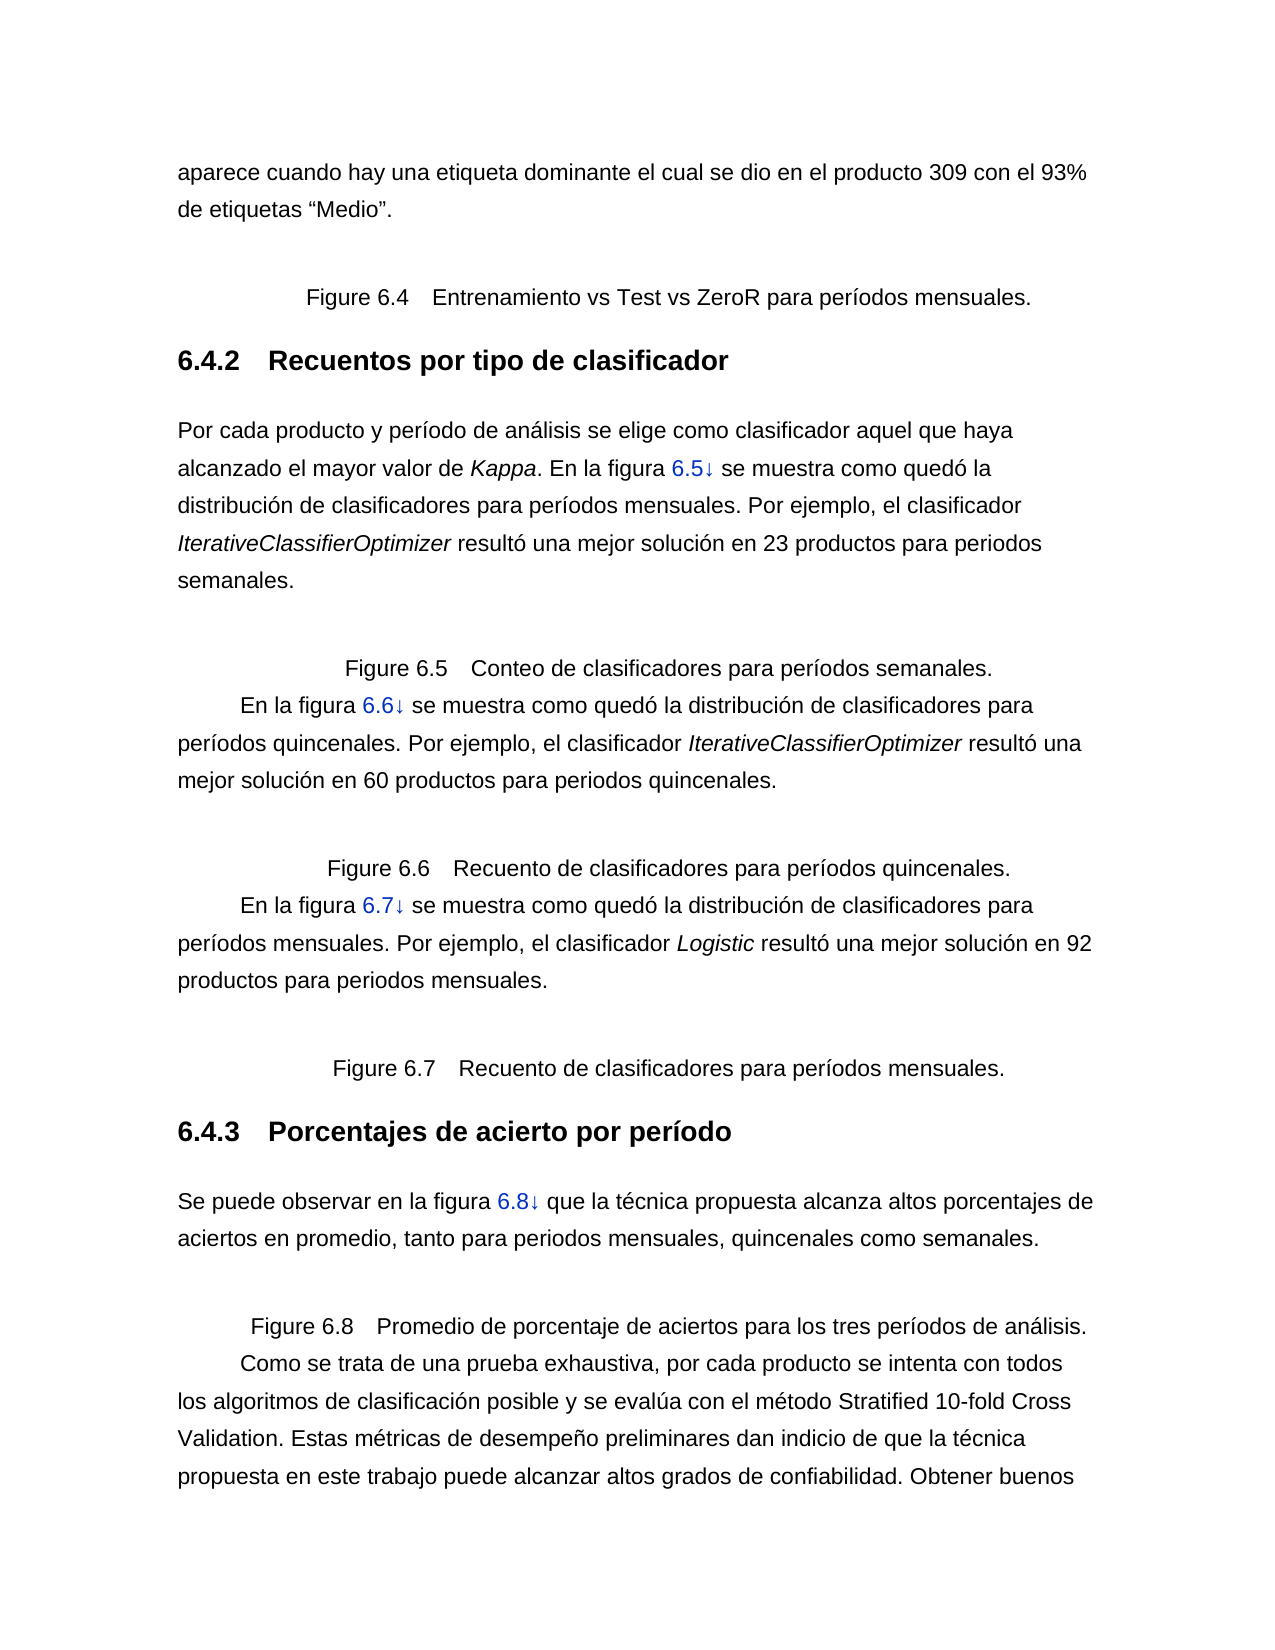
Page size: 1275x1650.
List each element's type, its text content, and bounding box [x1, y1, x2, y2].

text Figure 6.6 Recuento de clasificadores para períodos quincenales. [177, 843, 1098, 881]
text Por cada producto y período de análisis se elige como clasificador aquel que haya alcanzado el mayor valor de Kappa. En la figura 6.5↓ se muestra como quedó la distribución de clasificadores para períodos mensuales. Por ejemplo, el clasificador IterativeClassifierOptimizer resultó una mejor solución en 23 productos para periodos semanales. [177, 406, 1098, 593]
text En la figura 6.6↓ se muestra como quedó la distribución de clasificadores para períodos quincenales. Por ejemplo, el clasificador IterativeClassifierOptimizer resultó una mejor solución en 60 productos para periodos quincenales. [177, 681, 1098, 793]
text En la figura 6.7↓ se muestra como quedó la distribución de clasificadores para períodos mensuales. Por ejemplo, el clasificador Logistic resultó una mejor solución en 92 productos para periodos mensuales. [177, 881, 1098, 993]
text Figure 6.8 Promedio de porcentaje de aciertos para los tres períodos de análisis. [177, 1302, 1098, 1339]
subtitle 6.4.3 Porcentajes de acierto por período [177, 1110, 1098, 1148]
text Figure 6.4 Entrenamiento vs Test vs ZeroR para períodos mensuales. [177, 273, 1098, 310]
text Se puede observar en la figura 6.8↓ que la técnica propuesta alcanza altos porcentajes de aciertos en promedio, tanto para periodos mensuales, quincenales como semanales. [177, 1177, 1098, 1252]
text Figure 6.5 Conteo de clasificadores para períodos semanales. [177, 643, 1098, 681]
text Figure 6.7 Recuento de clasificadores para períodos mensuales. [177, 1043, 1098, 1081]
subtitle 6.4.2 Recuentos por tipo de clasificador [177, 339, 1098, 377]
